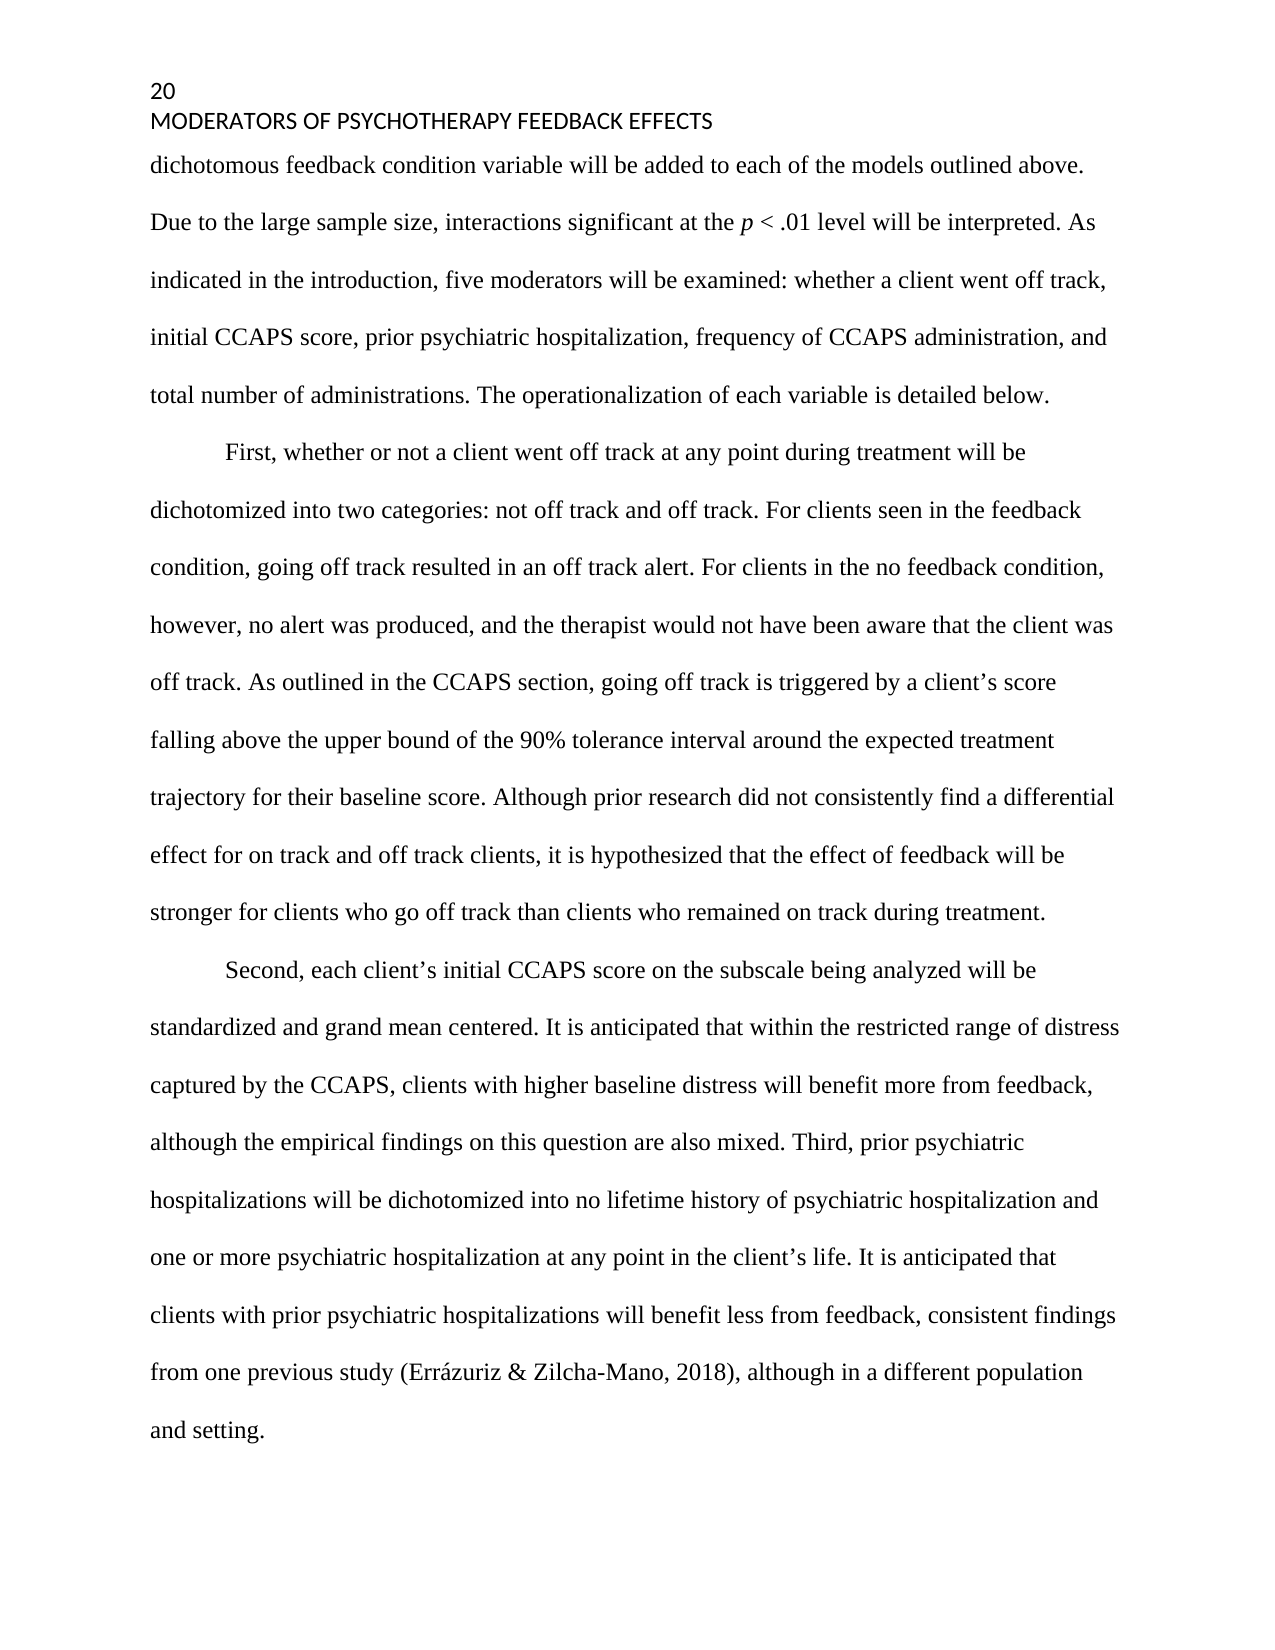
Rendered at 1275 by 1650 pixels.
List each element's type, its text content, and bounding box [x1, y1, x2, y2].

text Second, each client’s initial CCAPS score on the subscale being analyzed will be standardized and grand mean centered. It is anticipated that within the restricted range of distress captured by the CCAPS, clients with higher baseline distress will benefit more from feedback, although the empirical findings on this question are also mixed. Third, prior psychiatric hospitalizations will be dichotomized into no lifetime history of psychiatric hospitalization and one or more psychiatric hospitalization at any point in the client’s life. It is anticipated that clients with prior psychiatric hospitalizations will benefit less from feedback, consistent findings from one previous study (Errázuriz & Zilcha-Mano, 2018), although in a different population and setting. [150, 955, 1125, 1444]
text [150, 150, 1125, 409]
text First, whether or not a client went off track at any point during treatment will be dichotomized into two categories: not off track and off track. For clients seen in the feedback condition, going off track resulted in an off track alert. For clients in the no feedback condition, however, no alert was produced, and the therapist would not have been aware that the client was off track. As outlined in the CCAPS section, going off track is triggered by a client’s score falling above the upper bound of the 90% tolerance interval around the expected treatment trajectory for their baseline score. Although prior research did not consistently find a differential effect for on track and off track clients, it is hypothesized that the effect of feedback will be stronger for clients who go off track than clients who remained on track during treatment. [150, 437, 1125, 926]
